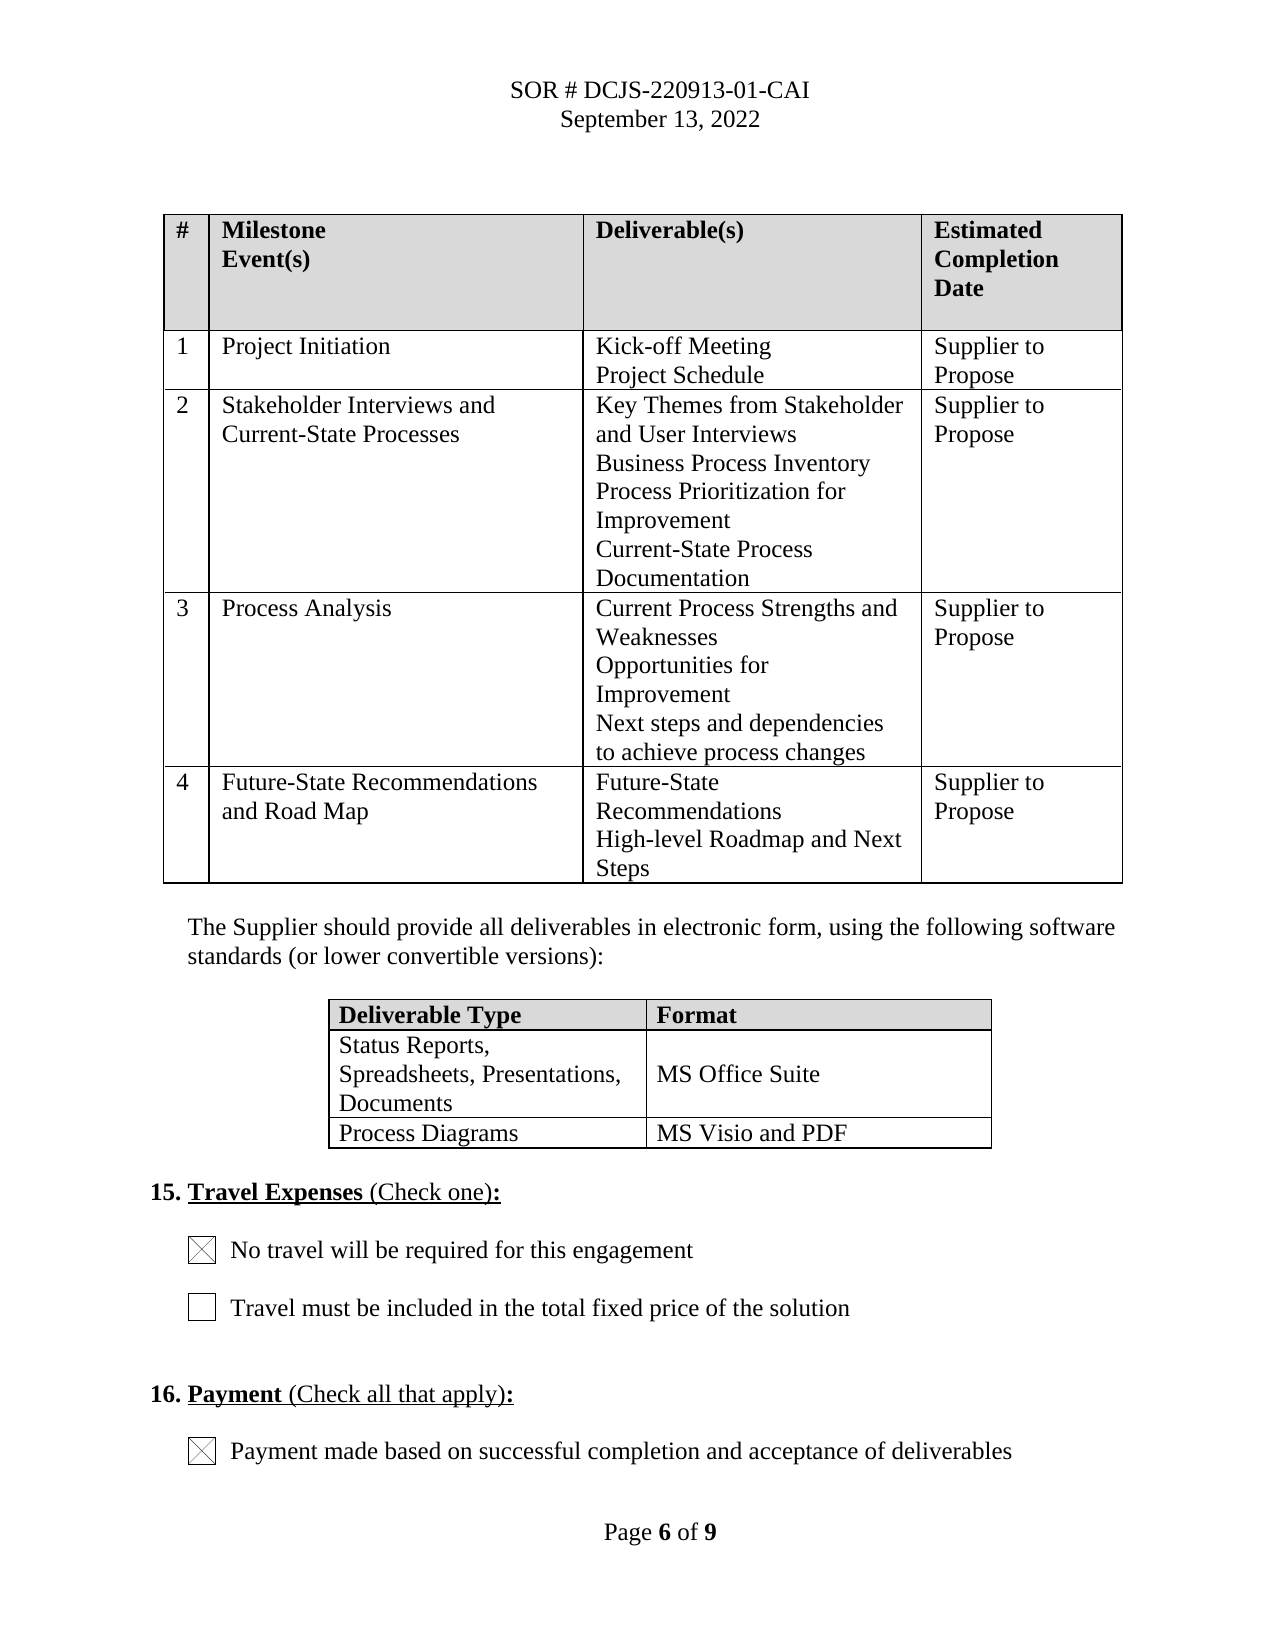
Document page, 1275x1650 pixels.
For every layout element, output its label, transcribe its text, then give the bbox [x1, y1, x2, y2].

table_cell Stakeholder Interviews and Current-State Processes [210, 390, 582, 591]
text The Supplier should provide all deliverables in electronic form, using the following software standards (or lower convertible versions): [187, 912, 1170, 970]
table_cell Future-State Recommendations High-level Roadmap and Next Steps [584, 767, 921, 882]
table_header Format [647, 1000, 991, 1029]
table_cell 2 [164, 390, 208, 591]
table_cell Supplier to Propose [922, 331, 1122, 389]
table_cell 1 [164, 331, 208, 389]
text Payment made based on successful completion and acceptance of deliverables [187, 1436, 1170, 1465]
table_cell Future-State Recommendations and Road Map [210, 767, 582, 882]
table_cell Kick-off Meeting Project Schedule [584, 331, 921, 389]
table_cell Process Diagrams [330, 1118, 646, 1147]
table_cell 4 [164, 767, 208, 882]
list Payment (Check all that apply): [150, 1379, 1170, 1408]
list Travel Expenses (Check one): [150, 1177, 1170, 1206]
table_cell MS Visio and PDF [647, 1118, 991, 1147]
table_header Estimated Completion Date [922, 215, 1121, 330]
table_header Deliverable Type [330, 1000, 646, 1029]
table_cell Supplier to Propose [922, 389, 1122, 591]
text No travel will be required for this engagement [216, 1235, 1170, 1264]
table_cell 3 [164, 593, 208, 766]
table_cell Supplier to Propose [922, 766, 1122, 882]
table_cell Key Themes from Stakeholder and User Interviews Business Process Inventory Process Prioritization for Improvement Current-State Process Documentation [584, 390, 921, 591]
table_cell Supplier to Propose [922, 591, 1122, 766]
table_header # [165, 215, 208, 330]
table_cell Status Reports, Spreadsheets, Presentations, Documents [330, 1031, 646, 1117]
table_cell Process Analysis [210, 593, 582, 766]
text Travel must be included in the total fixed price of the solution [187, 1292, 1170, 1321]
table_cell Current Process Strengths and Weaknesses Opportunities for Improvement Next steps and dependencies to achieve process changes [584, 593, 921, 766]
table_header Deliverable(s) [584, 215, 921, 330]
table_cell Project Initiation [210, 331, 582, 389]
table_cell MS Office Suite [647, 1031, 991, 1117]
table_header Milestone Event(s) [210, 215, 583, 330]
